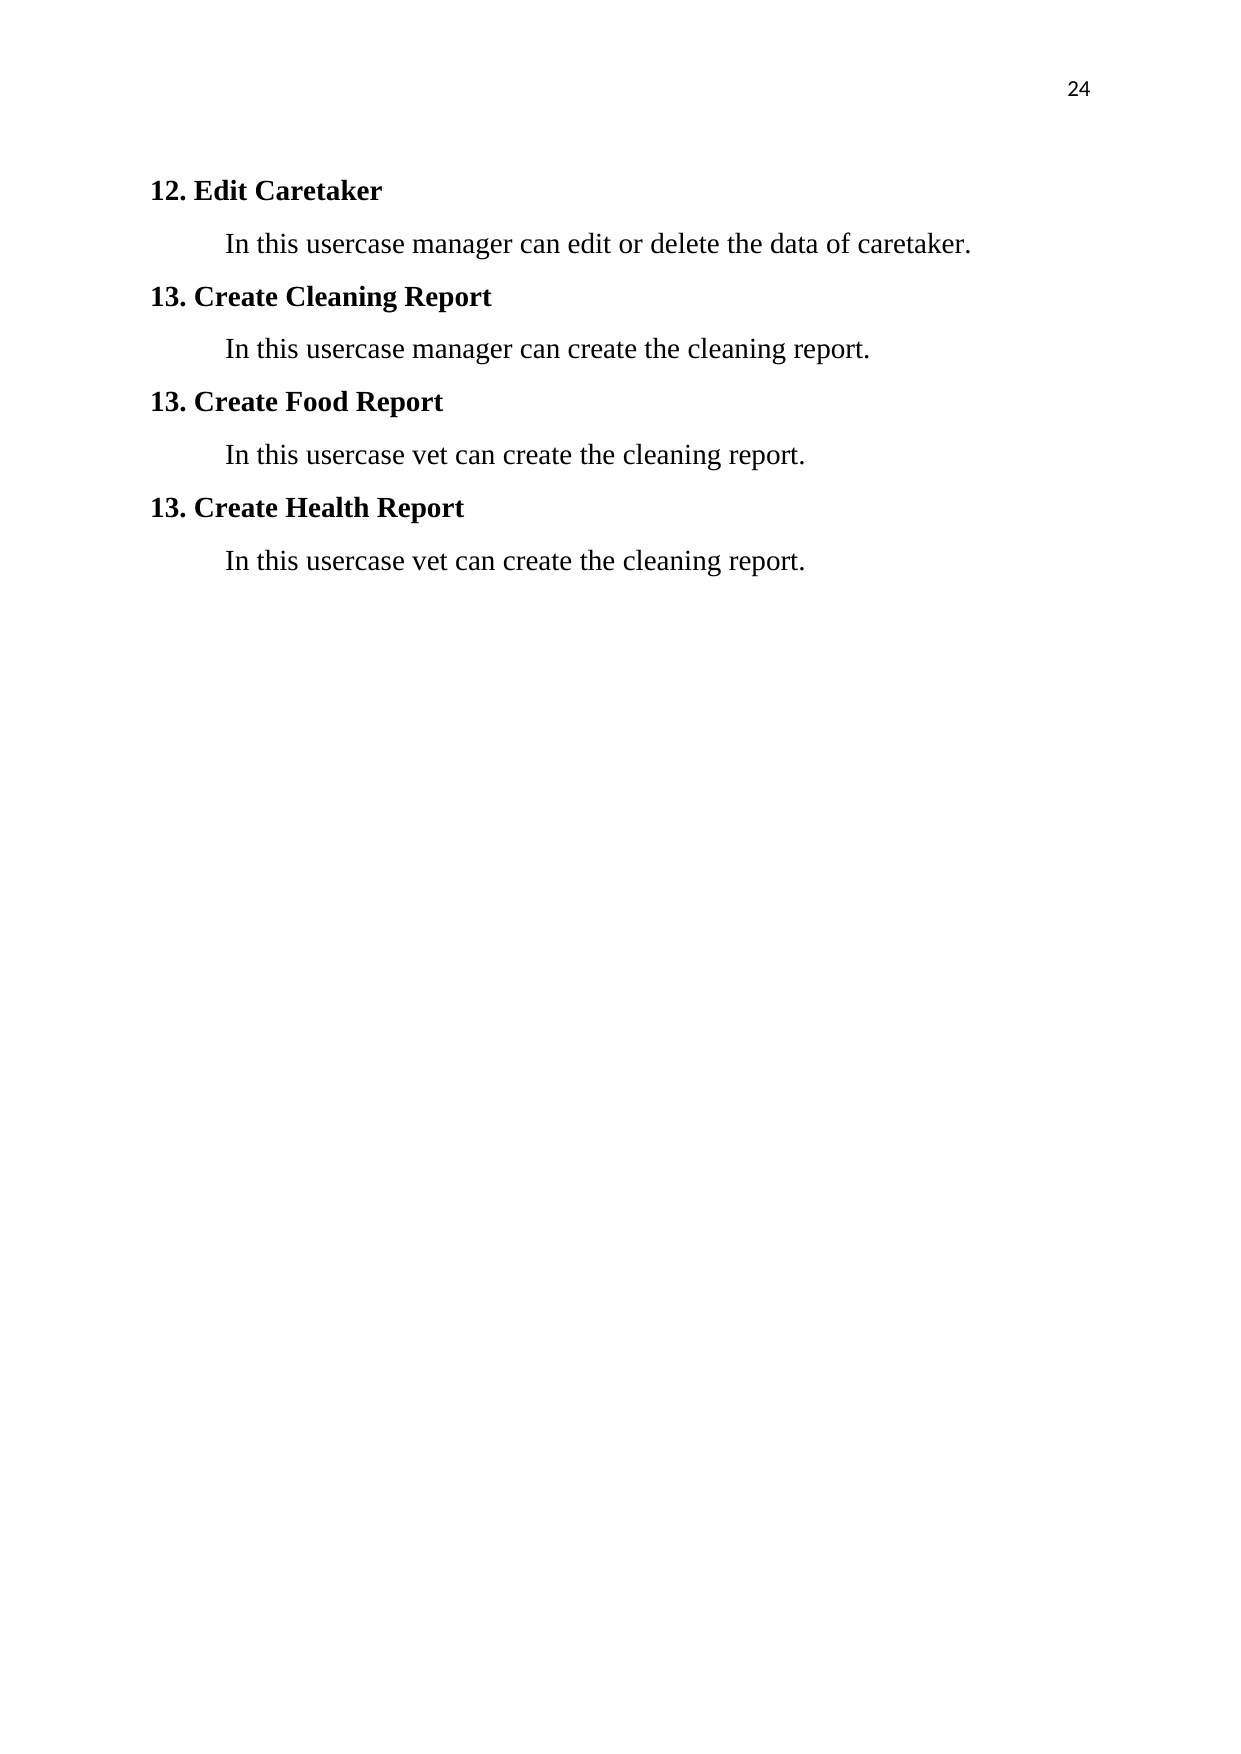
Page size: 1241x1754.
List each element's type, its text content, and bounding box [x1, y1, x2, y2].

text In this usercase vet can create the cleaning report. [150, 543, 1090, 576]
text 12. Edit Caretaker [150, 173, 1090, 207]
text 13. Create Food Report [150, 384, 1090, 418]
text 13. Create Health Report [150, 490, 1090, 523]
text In this usercase vet can create the cleaning report. [150, 437, 1090, 471]
text 13. Create Cleaning Report [150, 279, 1090, 312]
text In this usercase manager can edit or delete the data of caretaker. [150, 226, 1090, 259]
text In this usercase manager can create the cleaning report. [150, 331, 1090, 365]
